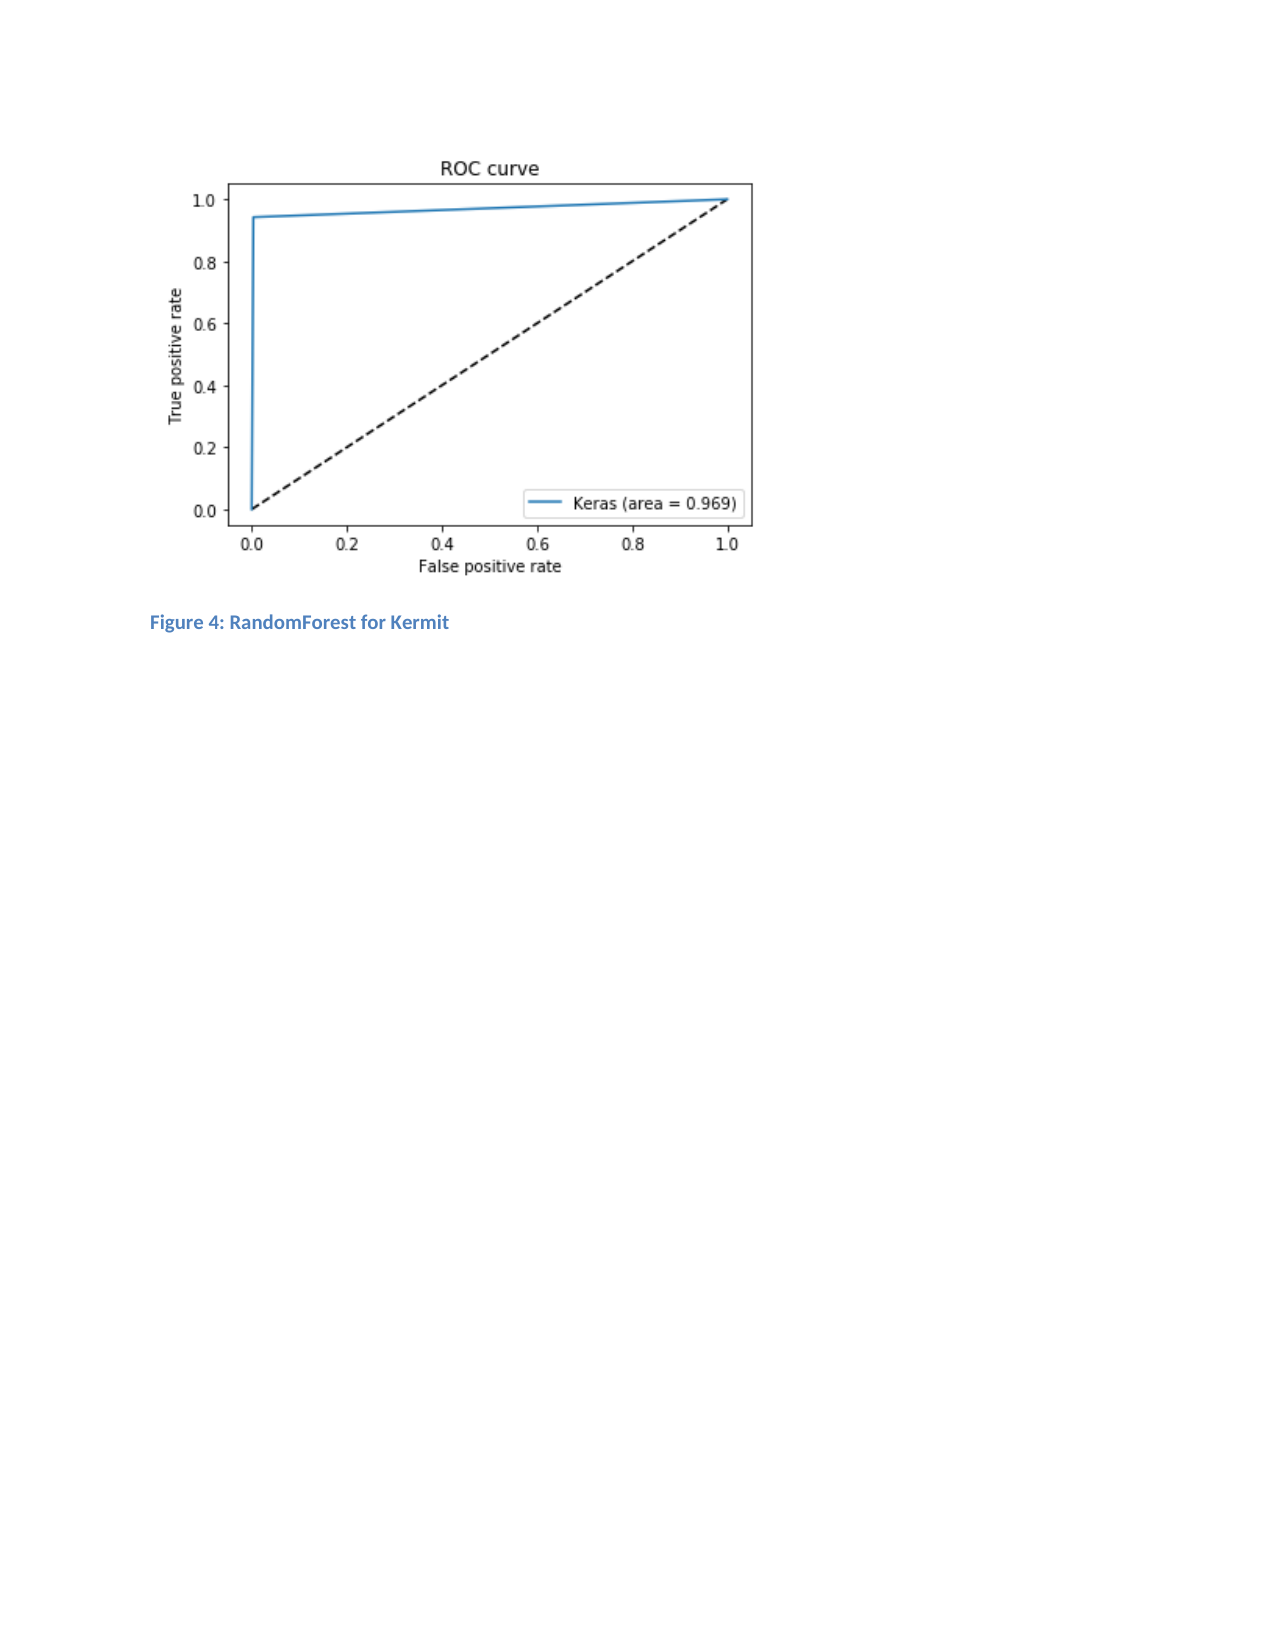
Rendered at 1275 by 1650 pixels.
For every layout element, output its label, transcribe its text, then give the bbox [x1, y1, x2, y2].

picture [150, 149, 814, 585]
text Figure 4: RandomForest for Kermit [150, 609, 1125, 635]
